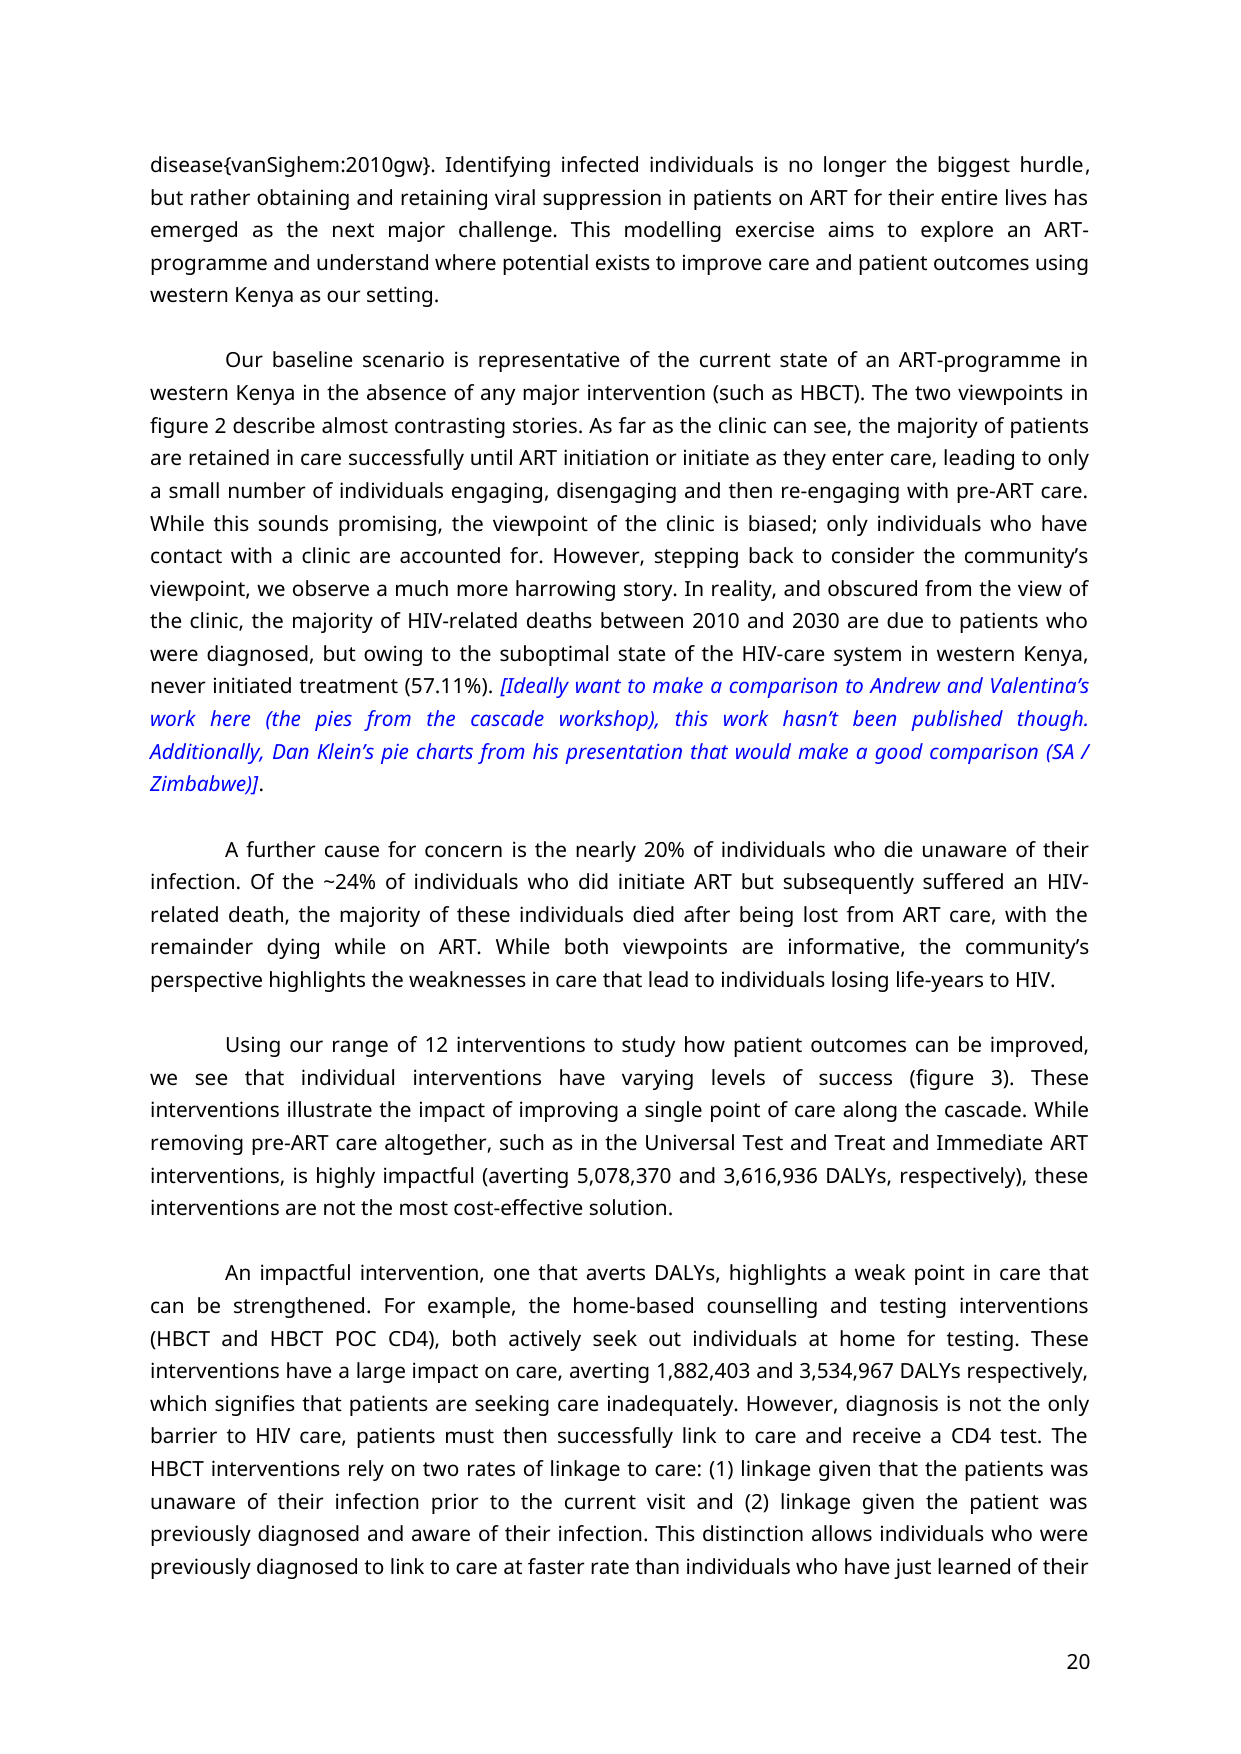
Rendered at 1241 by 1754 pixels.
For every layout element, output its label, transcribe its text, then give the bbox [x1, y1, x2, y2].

text Using our range of 12 interventions to study how patient outcomes can be improved, we see that individual interventions have varying levels of success (figure 3). These interventions illustrate the impact of improving a single point of care along the cascade. While removing pre-ART care altogether, such as in the Universal Test and Treat and Immediate ART interventions, is highly impactful (averting 5,078,370 and 3,616,936 DALYs, respectively), these interventions are not the most cost-effective solution. [150, 1030, 1090, 1222]
text A further cause for concern is the nearly 20% of individuals who die unaware of their infection. Of the ~24% of individuals who did initiate ART but subsequently suffered an HIV-related death, the majority of these individuals died after being lost from ART care, with the remainder dying while on ART. While both viewpoints are informative, the community’s perspective highlights the weaknesses in care that lead to individuals losing life-years to HIV. [150, 835, 1090, 993]
text Our baseline scenario is representative of the current state of an ART-programme in western Kenya in the absence of any major intervention (such as HBCT). The two viewpoints in figure 2 describe almost contrasting stories. As far as the clinic can see, the majority of patients are retained in care successfully until ART initiation or initiate as they enter care, leading to only a small number of individuals engaging, disengaging and then re-engaging with pre-ART care. While this sounds promising, the viewpoint of the clinic is biased; only individuals who have contact with a clinic are accounted for. However, stepping back to consider the community’s viewpoint, we observe a much more harrowing story. In reality, and obscured from the view of the clinic, the majority of HIV-related deaths between 2010 and 2030 are due to patients who were diagnosed, but owing to the suboptimal state of the HIV-care system in western Kenya, never initiated treatment (57.11%). [Ideally want to make a comparison to Andrew and Valentina’s work here (the pies from the cascade workshop), this work hasn’t been published though. Additionally, Dan Klein’s pie charts from his presentation that would make a good comparison (SA / Zimbabwe)]. [150, 346, 1090, 798]
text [150, 1258, 1090, 1580]
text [150, 150, 1090, 309]
